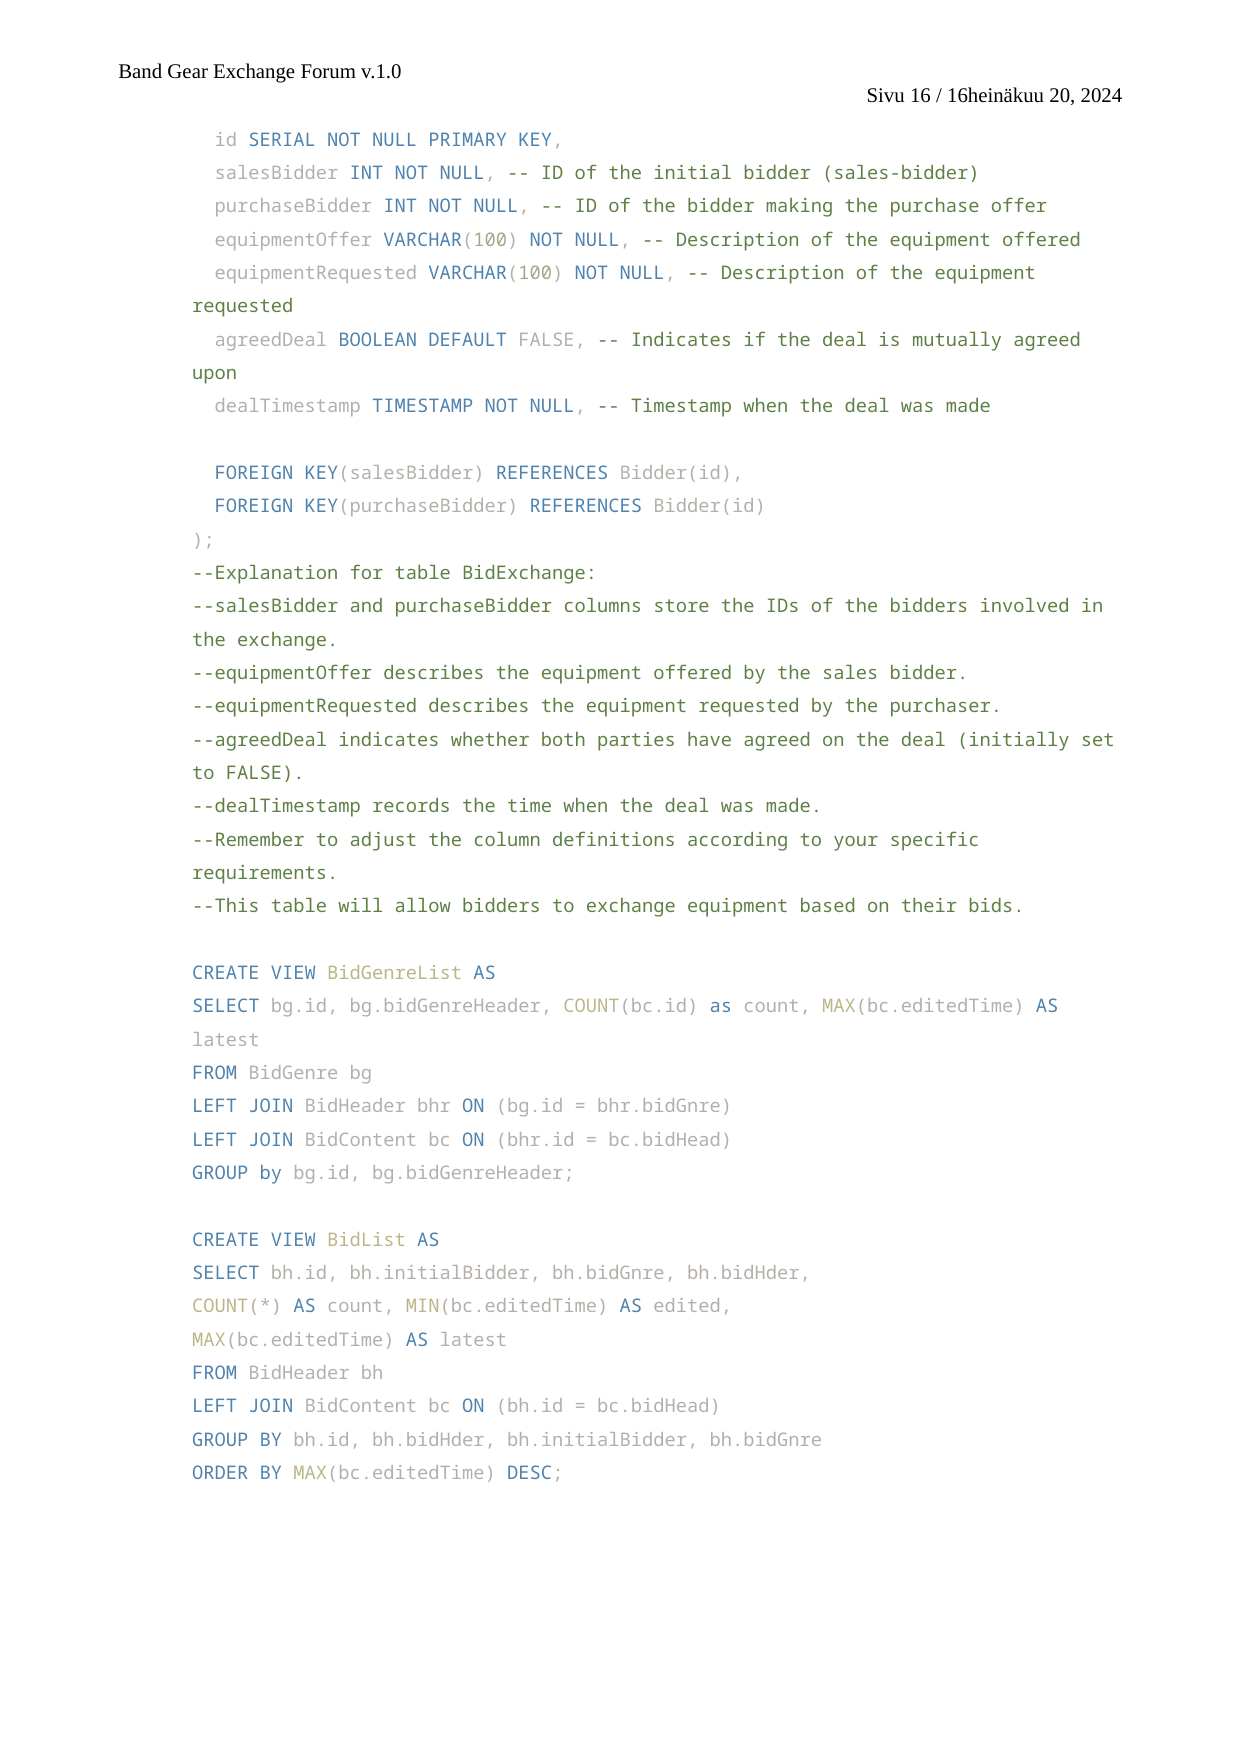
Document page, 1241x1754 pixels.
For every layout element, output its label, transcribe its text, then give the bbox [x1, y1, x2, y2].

text LEFT JOIN BidHeader bhr ON (bg.id = bhr.bidGnre) [192, 1085, 1122, 1118]
text equipmentOffer VARCHAR(100) NOT NULL, -- Description of the equipment offered [192, 218, 1122, 251]
text CREATE VIEW BidList AS [192, 1218, 1122, 1251]
text equipmentRequested VARCHAR(100) NOT NULL, -- Description of the equipment requested [192, 251, 1122, 318]
text id SERIAL NOT NULL PRIMARY KEY, [192, 118, 1122, 151]
text --equipmentRequested describes the equipment requested by the purchaser. [192, 685, 1122, 718]
text agreedDeal BOOLEAN DEFAULT FALSE, -- Indicates if the deal is mutually agreed upon [192, 318, 1122, 385]
text FROM BidGenre bg [192, 1051, 1122, 1085]
text COUNT(*) AS count, MIN(bc.editedTime) AS edited, [192, 1285, 1122, 1318]
text --salesBidder and purchaseBidder columns store the IDs of the bidders involved in the exchange. [192, 585, 1122, 651]
text --Remember to adjust the column definitions according to your specific requirements. [192, 818, 1122, 885]
text --equipmentOffer describes the equipment offered by the sales bidder. [192, 651, 1122, 685]
text FOREIGN KEY(salesBidder) REFERENCES Bidder(id), [192, 451, 1122, 485]
text ORDER BY MAX(bc.editedTime) DESC; [192, 1451, 1122, 1485]
text --agreedDeal indicates whether both parties have agreed on the deal (initially set to FALSE). [192, 718, 1122, 785]
text LEFT JOIN BidContent bc ON (bh.id = bc.bidHead) [192, 1385, 1122, 1418]
text --dealTimestamp records the time when the deal was made. [192, 785, 1122, 818]
text salesBidder INT NOT NULL, -- ID of the initial bidder (sales-bidder) [192, 151, 1122, 185]
text GROUP by bg.id, bg.bidGenreHeader; [192, 1151, 1122, 1185]
text dealTimestamp TIMESTAMP NOT NULL, -- Timestamp when the deal was made [192, 385, 1122, 418]
text FROM BidHeader bh [192, 1351, 1122, 1385]
text --This table will allow bidders to exchange equipment based on their bids. [192, 885, 1122, 951]
text SELECT bg.id, bg.bidGenreHeader, COUNT(bc.id) as count, MAX(bc.editedTime) AS latest [192, 985, 1122, 1051]
text purchaseBidder INT NOT NULL, -- ID of the bidder making the purchase offer [192, 185, 1122, 218]
text FOREIGN KEY(purchaseBidder) REFERENCES Bidder(id) [192, 485, 1122, 518]
text GROUP BY bh.id, bh.bidHder, bh.initialBidder, bh.bidGnre [192, 1418, 1122, 1451]
text SELECT bh.id, bh.initialBidder, bh.bidGnre, bh.bidHder, [192, 1251, 1122, 1285]
text MAX(bc.editedTime) AS latest [192, 1318, 1122, 1351]
text --Explanation for table BidExchange: [192, 551, 1122, 585]
text CREATE VIEW BidGenreList AS [192, 951, 1122, 985]
text ); [192, 518, 1122, 551]
text LEFT JOIN BidContent bc ON (bhr.id = bc.bidHead) [192, 1118, 1122, 1151]
